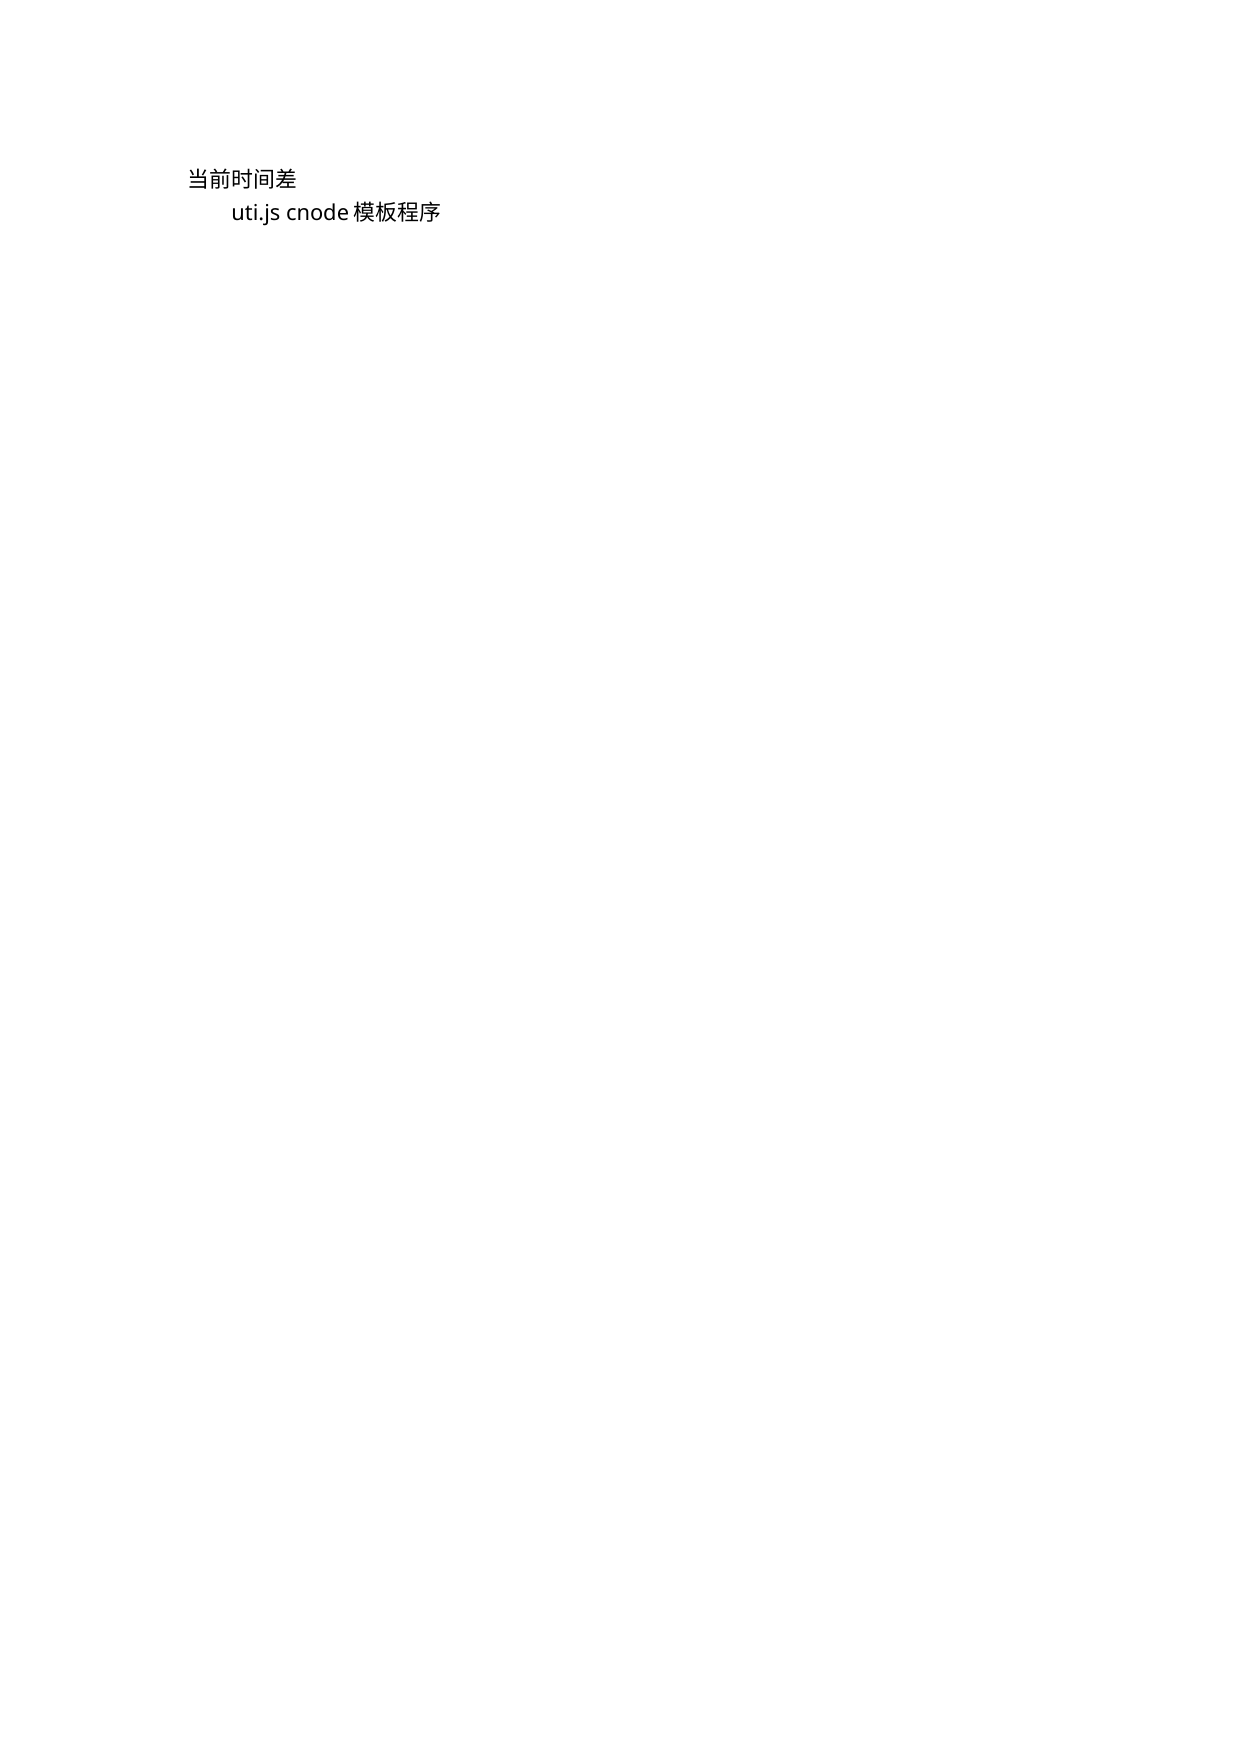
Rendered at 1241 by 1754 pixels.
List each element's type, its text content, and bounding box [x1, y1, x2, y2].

text uti.js cnode模板程序 [187, 194, 1053, 227]
text 当前时间差 [187, 162, 1053, 194]
